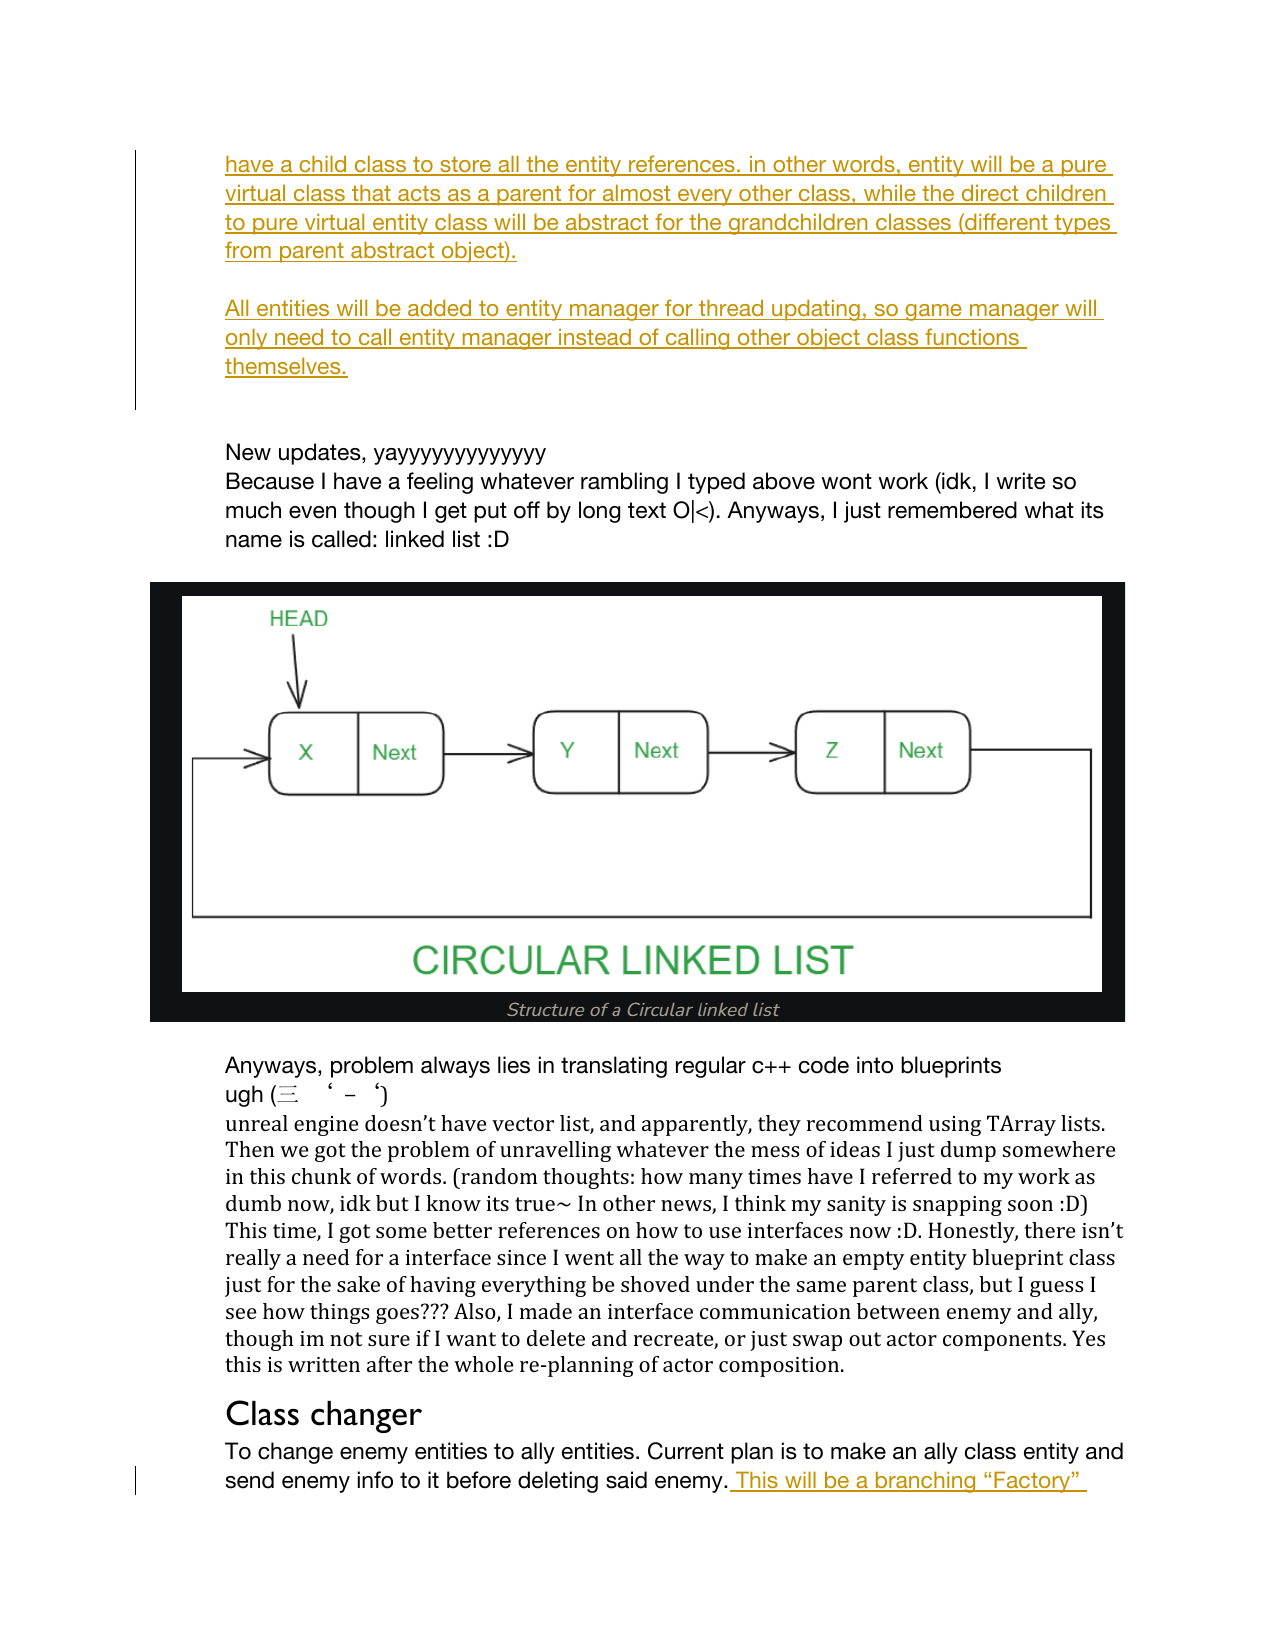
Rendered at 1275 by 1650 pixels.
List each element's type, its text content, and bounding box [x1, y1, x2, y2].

text New updates, yayyyyyyyyyyyyy [225, 438, 1125, 467]
picture [150, 582, 1125, 1022]
text Anyways, problem always lies in translating regular c++ code into blueprints [225, 1051, 1125, 1080]
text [225, 1437, 1125, 1495]
text Because I have a feeling whatever rambling I typed above wont work (idk, I write so much even though I get put off by long text O|<). Anyways, I just remembered what its name is called: linked list :D [225, 467, 1125, 554]
text unreal engine doesn’t have vector list, and apparently, they recommend using TArray lists. Then we got the problem of unravelling whatever the mess of ideas I just dump somewhere in this chunk of words. (random thoughts: how many times have I referred to my work as dumb now, idk but I know its true~ In other news, I think my sanity is snapping soon :D) This time, I got some better references on how to use interfaces now :D. Honestly, there isn’t really a need for a interface since I went all the way to make an empty entity blueprint class just for the sake of having everything be shoved under the same parent class, but I guess I see how things goes??? Also, I made an interface communication between enemy and ally, though im not sure if I want to delete and recreate, or just swap out actor components. Yes this is written after the whole re-planning of actor composition. [225, 1109, 1125, 1378]
subtitle Class changer [225, 1388, 1125, 1437]
text ugh (三 ‘ –‘) [225, 1080, 1125, 1109]
